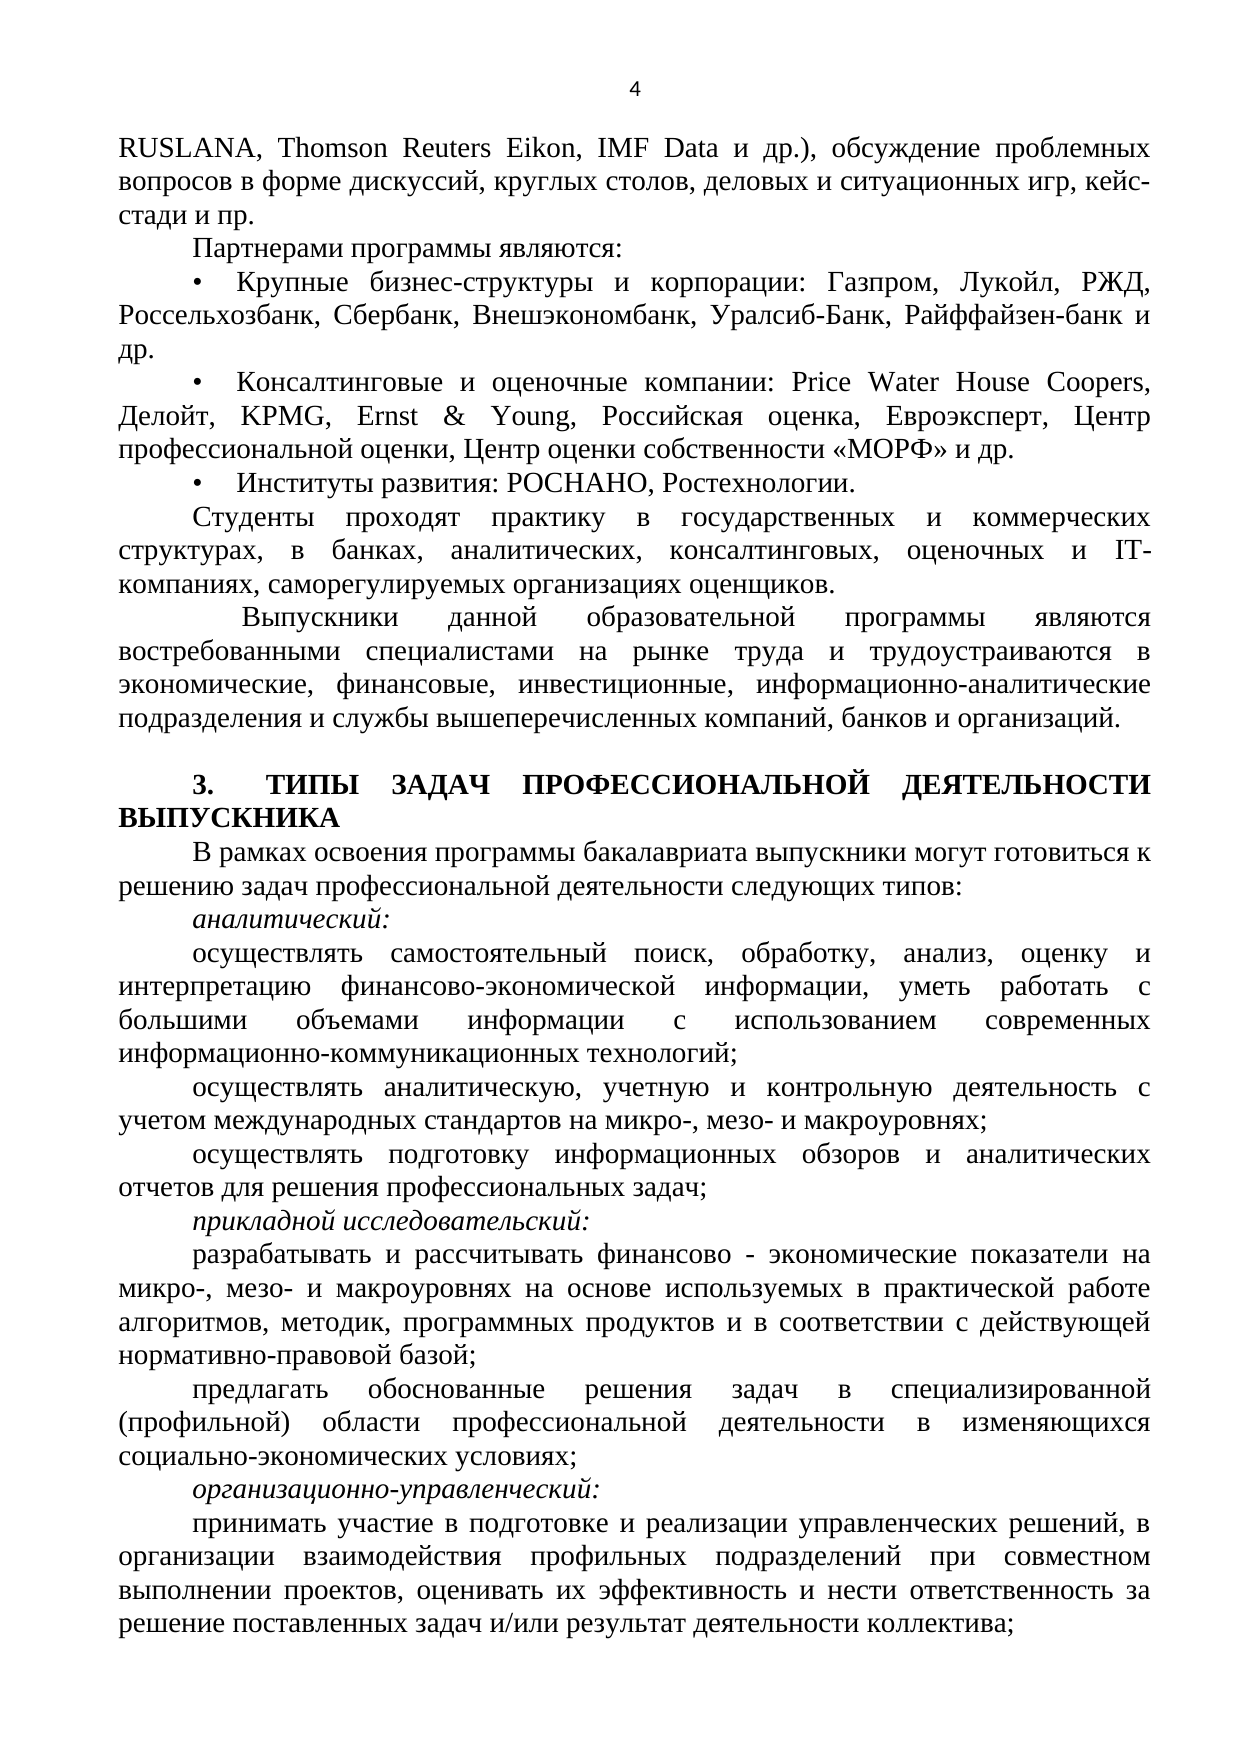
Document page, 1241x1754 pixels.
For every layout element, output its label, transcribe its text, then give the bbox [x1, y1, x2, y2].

text Выпускники данной образовательной программы являются востребованными специалистами на рынке труда и трудоустраиваются в экономические, финансовые, инвестиционные, информационно-аналитические подразделения и службы вышеперечисленных компаний, банков и организаций. [118, 599, 1152, 733]
text В рамках освоения программы бакалавриата выпускники могут готовиться к решению задач профессиональной деятельности следующих типов: [118, 834, 1152, 901]
text осуществлять подготовку информационных обзоров и аналитических отчетов для решения профессиональных задач; [118, 1136, 1152, 1203]
text Студенты проходят практику в государственных и коммерческих структурах, в банках, аналитических, консалтинговых, оценочных и IT-компаниях, саморегулируемых организациях оценщиков. [118, 499, 1152, 599]
text • Крупные бизнес-структуры и корпорации: Газпром, Лукойл, РЖД, Россельхозбанк, Сбербанк, Внешэкономбанк, Уралсиб-Банк, Райффайзен-банк и др. [118, 264, 1152, 364]
text осуществлять самостоятельный поиск, обработку, анализ, оценку и интерпретацию финансово-экономической информации, уметь работать с большими объемами информации с использованием современных информационно-коммуникационных технологий; [118, 935, 1152, 1069]
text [118, 130, 1152, 230]
text принимать участие в подготовке и реализации управленческих решений, в организации взаимодействия профильных подразделений при совместном выполнении проектов, оценивать их эффективность и нести ответственность за решение поставленных задач и/или результат деятельности коллектива; [118, 1505, 1152, 1639]
text аналитический: [118, 901, 1152, 935]
list ТИПЫ ЗАДАЧ ПРОФЕССИОНАЛЬНОЙ ДЕЯТЕЛЬНОСТИ ВЫПУСКНИКА [118, 767, 1152, 834]
text разрабатывать и рассчитывать финансово - экономические показатели на микро-, мезо- и макроуровнях на основе используемых в практической работе алгоритмов, методик, программных продуктов и в соответствии с действующей нормативно-правовой базой; [118, 1237, 1152, 1371]
text • Институты развития: РОСНАНО, Ростехнологии. [118, 465, 1152, 499]
text • Консалтинговые и оценочные компании: Price Water House Coopers, Делойт, KPMG, Ernst & Young, Российская оценка, Евроэксперт, Центр профессиональной оценки, Центр оценки собственности «МОРФ» и др. [118, 364, 1152, 465]
text Партнерами программы являются: [118, 230, 1152, 264]
text прикладной исследовательский: [118, 1203, 1152, 1237]
text осуществлять аналитическую, учетную и контрольную деятельность с учетом международных стандартов на микро-, мезо- и макроуровнях; [118, 1069, 1152, 1136]
text организационно-управленческий: [118, 1471, 1152, 1505]
text предлагать обоснованные решения задач в специализированной (профильной) области профессиональной деятельности в изменяющихся социально-экономических условиях; [118, 1371, 1152, 1471]
